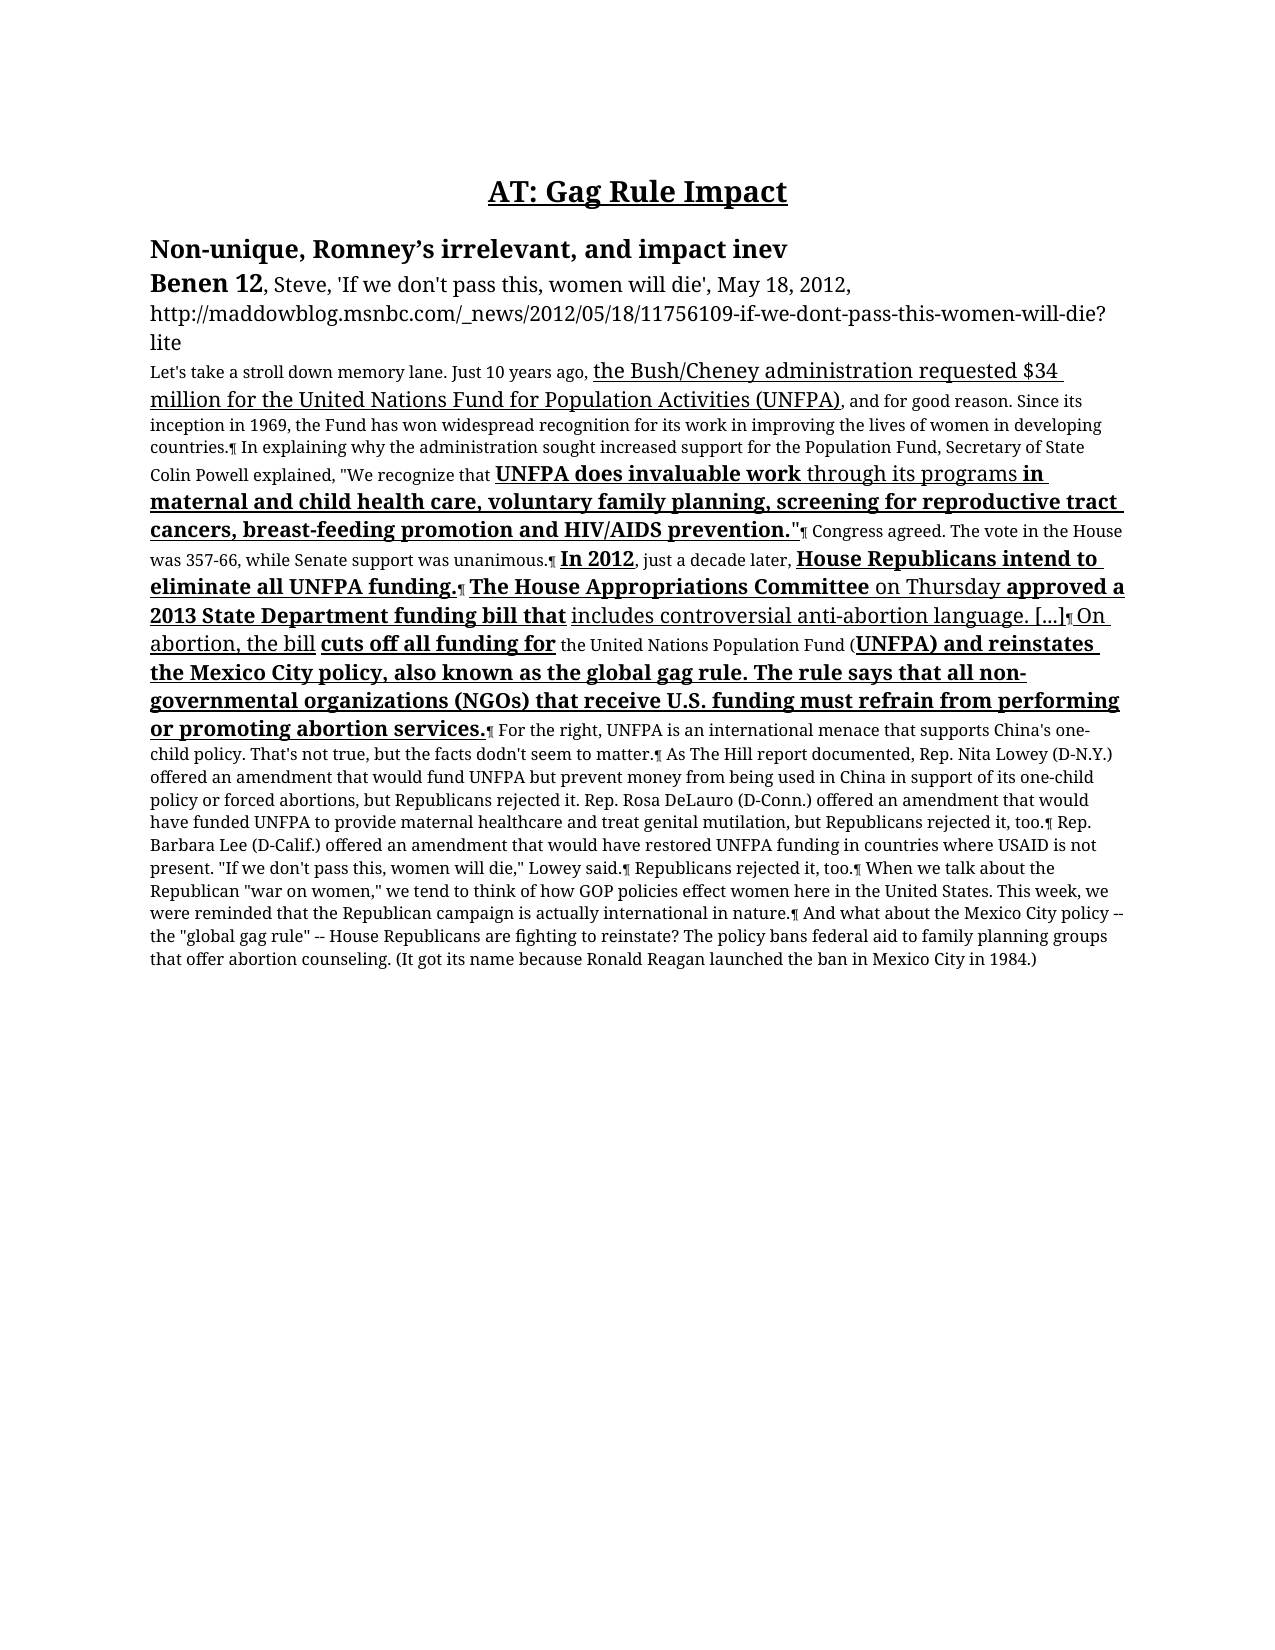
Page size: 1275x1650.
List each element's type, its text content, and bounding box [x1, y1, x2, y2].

text Benen 12, Steve, 'If we don't pass this, women will die', May 18, 2012, http://maddowblog.msnbc.com/_news/2012/05/18/11756109-if-we-dont-pass-this-women-will-die?lite [150, 265, 1125, 356]
subtitle Non-unique, Romney’s irrelevant, and impact inev [150, 231, 1125, 265]
text Let's take a stroll down memory lane. Just 10 years ago, the Bush/Cheney administration requested $34 million for the United Nations Fund for Population Activities (UNFPA), and for good reason. Since its inception in 1969, the Fund has won widespread recognition for its work in improving the lives of women in developing countries.¶ In explaining why the administration sought increased support for the Population Fund, Secretary of State Colin Powell explained, "We recognize that UNFPA does invaluable work through its programs in maternal and child health care, voluntary family planning, screening for reproductive tract cancers, breast-feeding promotion and HIV/AIDS prevention."¶ Congress agreed. The vote in the House was 357-66, while Senate support was unanimous.¶ In 2012, just a decade later, House Republicans intend to eliminate all UNFPA funding.¶ The House Appropriations Committee on Thursday approved a 2013 State Department funding bill that includes controversial anti-abortion language. [...]¶ On abortion, the bill cuts off all funding for the United Nations Population Fund (UNFPA) and reinstates the Mexico City policy, also known as the global gag rule. The rule says that all non-governmental organizations (NGOs) that receive U.S. funding must refrain from performing or promoting abortion services.¶ For the right, UNFPA is an international menace that supports China's one-child policy. That's not true, but the facts dodn't seem to matter.¶ As The Hill report documented, Rep. Nita Lowey (D-N.Y.) offered an amendment that would fund UNFPA but prevent money from being used in China in support of its one-child policy or forced abortions, but Republicans rejected it. Rep. Rosa DeLauro (D-Conn.) offered an amendment that would have funded UNFPA to provide maternal healthcare and treat genital mutilation, but Republicans rejected it, too.¶ Rep. Barbara Lee (D-Calif.) offered an amendment that would have restored UNFPA funding in countries where USAID is not present. "If we don't pass this, women will die," Lowey said.¶ Republicans rejected it, too.¶ When we talk about the Republican "war on women," we tend to think of how GOP policies effect women here in the United States. This week, we were reminded that the Republican campaign is actually international in nature.¶ And what about the Mexico City policy -- the "global gag rule" -- House Republicans are fighting to reinstate? The policy bans federal aid to family planning groups that offer abortion counseling. (It got its name because Ronald Reagan launched the ban in Mexico City in 1984.) [150, 356, 1125, 970]
subtitle AT: Gag Rule Impact [150, 171, 1125, 211]
